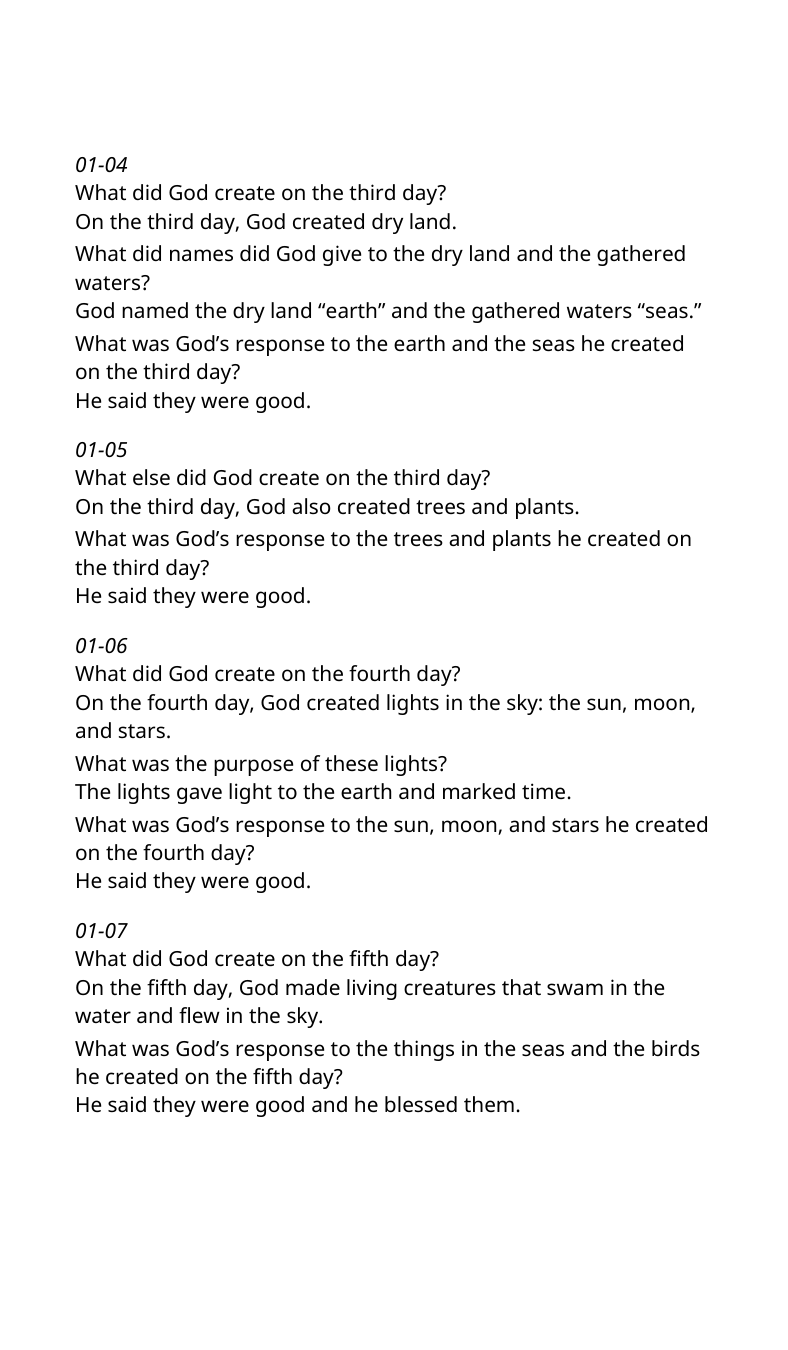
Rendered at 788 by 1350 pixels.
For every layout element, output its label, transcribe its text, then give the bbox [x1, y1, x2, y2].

text What else did God create on the third day? On the third day, God also created trees and plants. [75, 463, 712, 520]
subtitle 01-05 [75, 435, 712, 463]
text What did God create on the fifth day? On the fifth day, God made living creatures that swam in the water and flew in the sky. [75, 944, 712, 1029]
text What did God create on the fourth day? On the fourth day, God created lights in the sky: the sun, moon, and stars. [75, 659, 712, 744]
subtitle 01-07 [75, 916, 712, 944]
text What was God’s response to the sun, moon, and stars he created on the fourth day? He said they were good. [75, 810, 712, 895]
text What did names did God give to the dry land and the gathered waters? God named the dry land “earth” and the gathered waters “seas.” [75, 239, 712, 325]
text What was God’s response to the trees and plants he created on the third day? He said they were good. [75, 524, 712, 610]
subtitle 01-06 [75, 631, 712, 659]
text What was God’s response to the things in the seas and the birds he created on the fifth day? He said they were good and he blessed them. [75, 1034, 712, 1119]
text What was the purpose of these lights? The lights gave light to the earth and marked time. [75, 749, 712, 806]
text What was God’s response to the earth and the seas he created on the third day? He said they were good. [75, 329, 712, 414]
text What did God create on the third day? On the third day, God created dry land. [75, 178, 712, 235]
subtitle 01-04 [75, 150, 712, 178]
